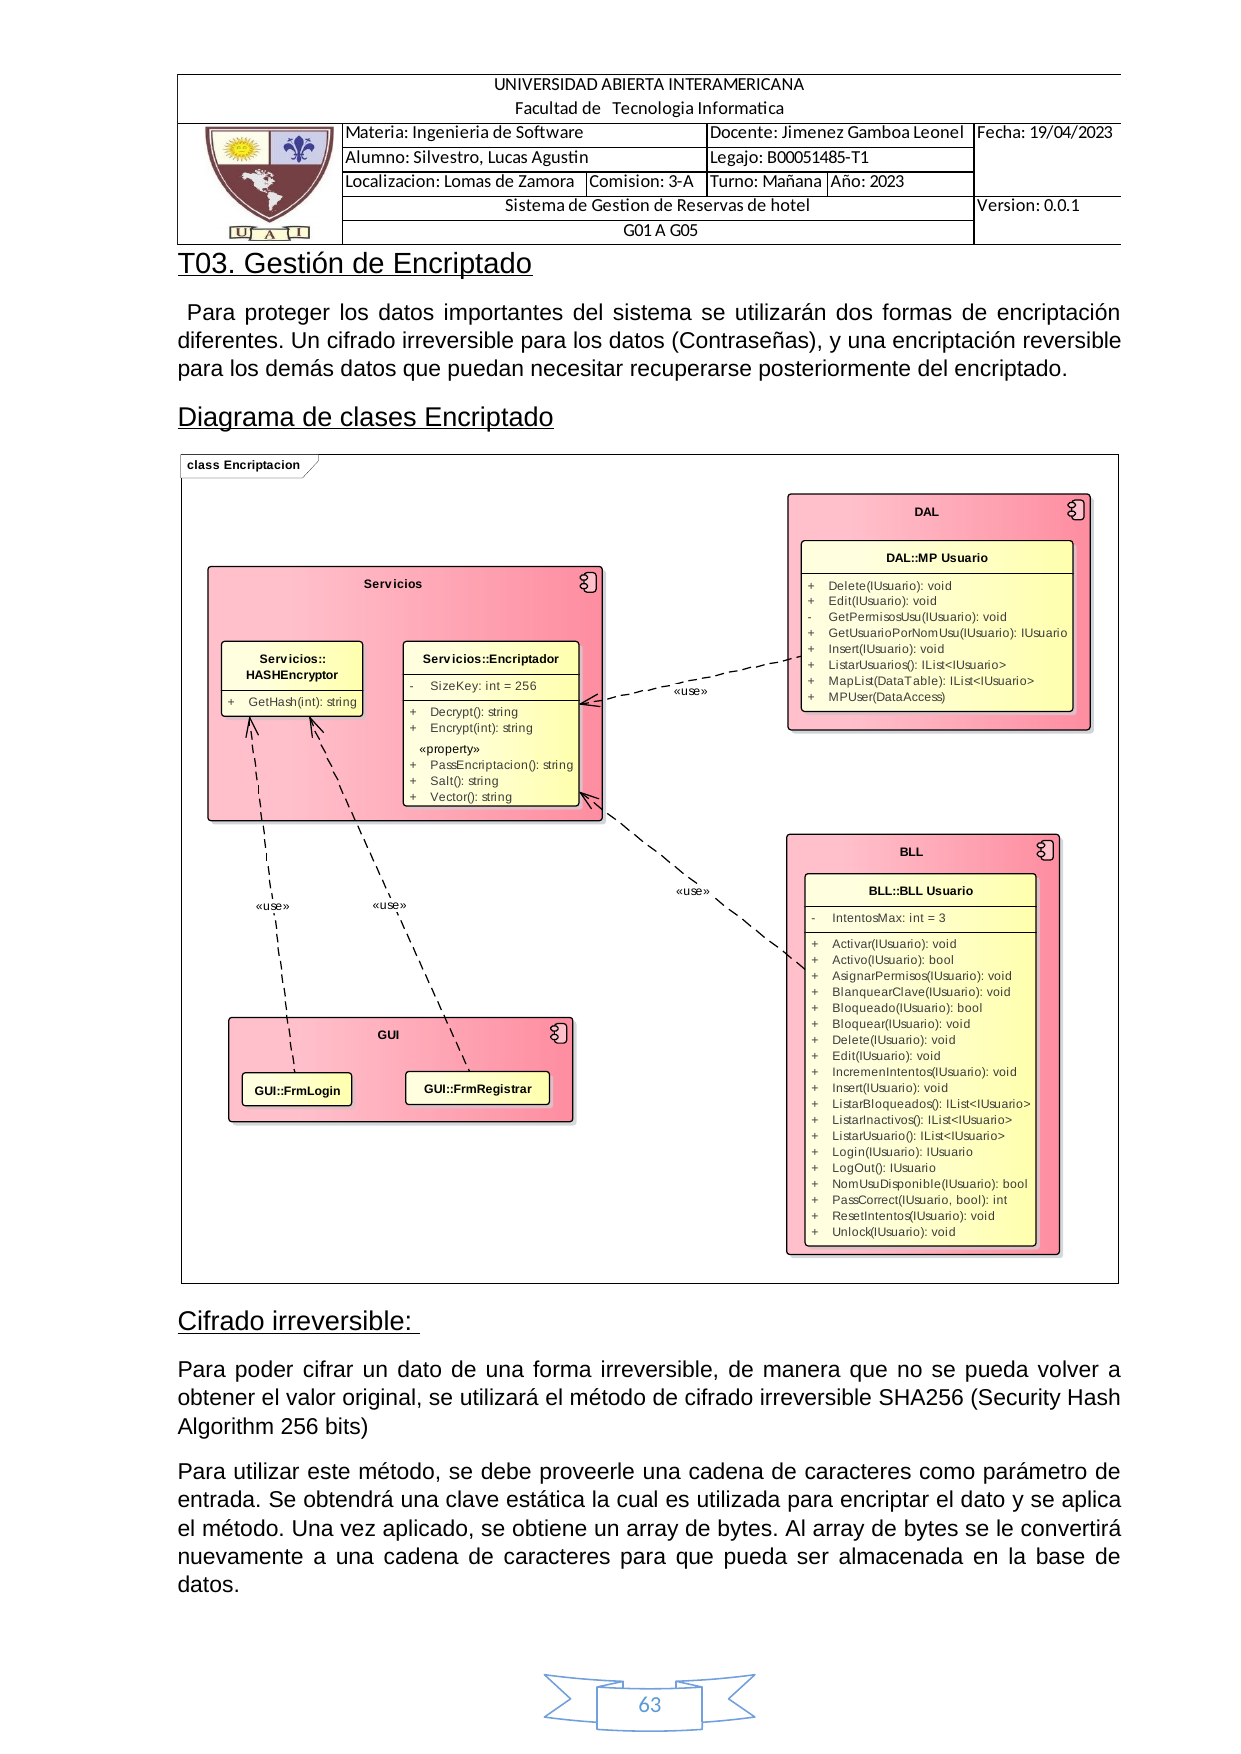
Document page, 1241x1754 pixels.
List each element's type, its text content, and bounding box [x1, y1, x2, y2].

text Para utilizar este método, se debe proveerle una cadena de caracteres como parámetro de entrada. Se obtendrá una clave estática la cual es utilizada para encriptar el dato y se aplica el método. Una vez aplicado, se obtiene un array de bytes. Al array de bytes se le convertirá nuevamente a una cadena de caracteres para que pueda ser almacenada en la base de datos. [177, 1458, 1122, 1598]
text Para poder cifrar un dato de una forma irreversible, de manera que no se pueda volver a obtener el valor original, se utilizará el método de cifrado irreversible SHA256 (Security Hash Algorithm 256 bits) [177, 1356, 1122, 1439]
text T03. Gestión de Encriptado [177, 246, 1122, 279]
text Cifrado irreversible: [177, 1305, 1122, 1337]
text Diagrama de clases Encriptado [177, 401, 1122, 432]
text Para proteger los datos importantes del sistema se utilizarán dos formas de encriptación diferentes. Un cifrado irreversible para los datos (Contraseñas), y una encriptación reversible para los demás datos que puedan necesitar recuperarse posteriormente del encriptado. [177, 298, 1122, 382]
